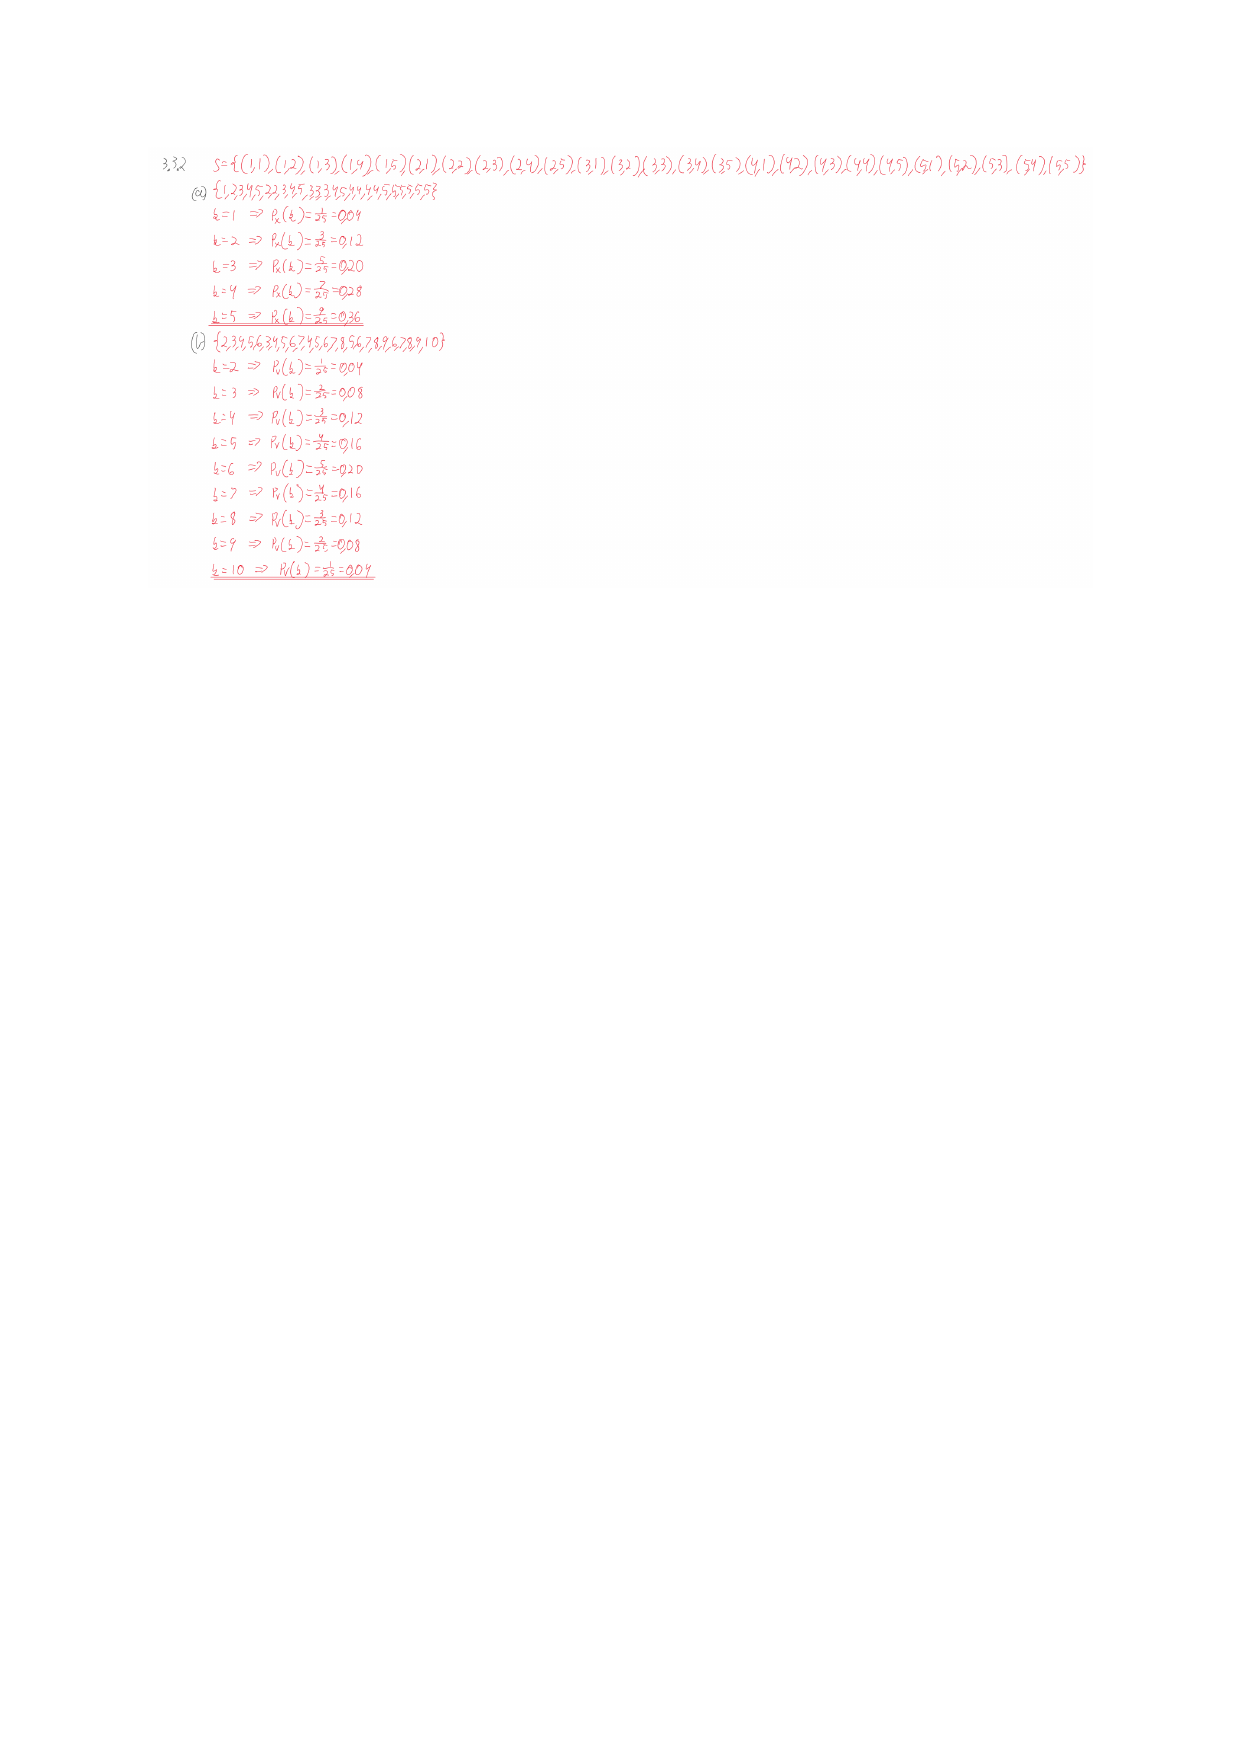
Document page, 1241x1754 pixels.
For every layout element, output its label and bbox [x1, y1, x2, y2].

picture [147, 147, 1093, 588]
